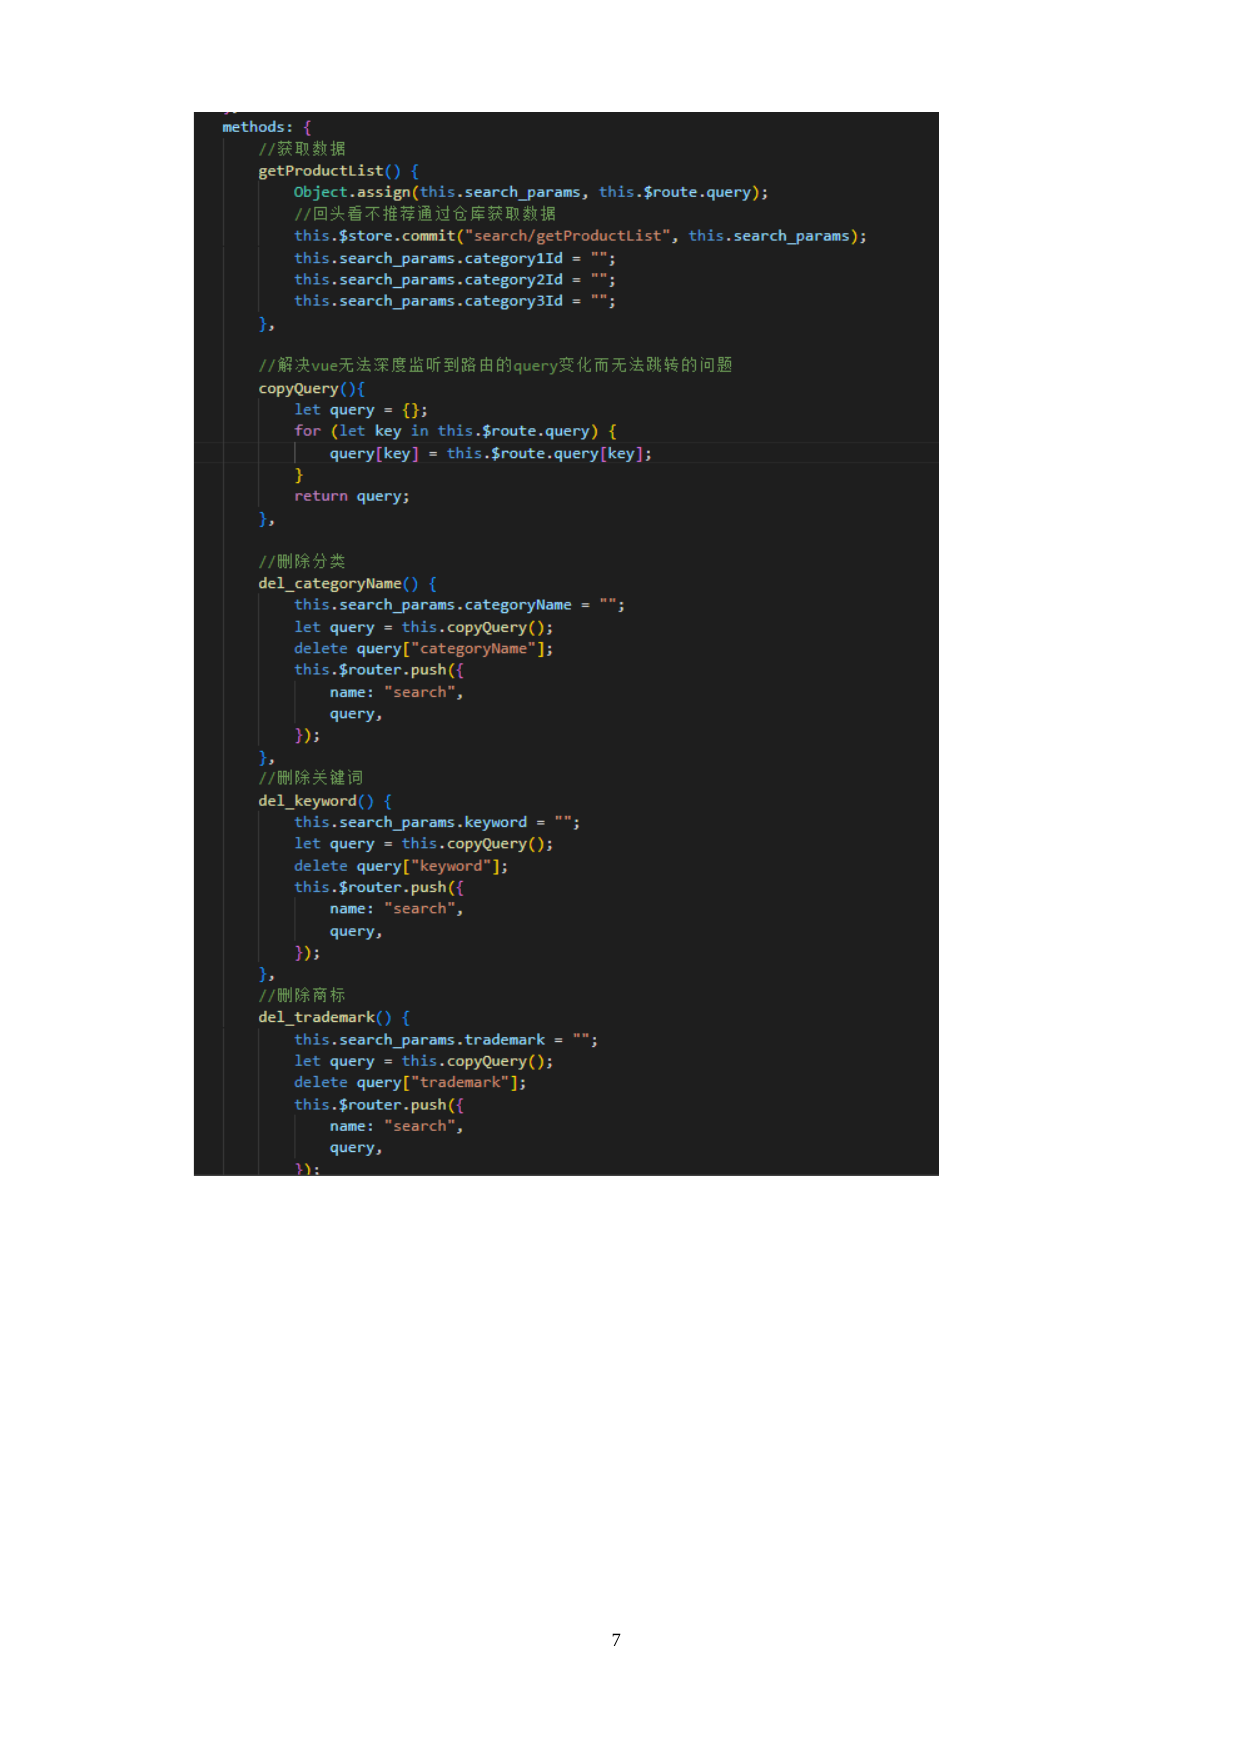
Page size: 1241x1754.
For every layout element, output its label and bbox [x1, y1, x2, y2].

picture [193, 112, 939, 1176]
